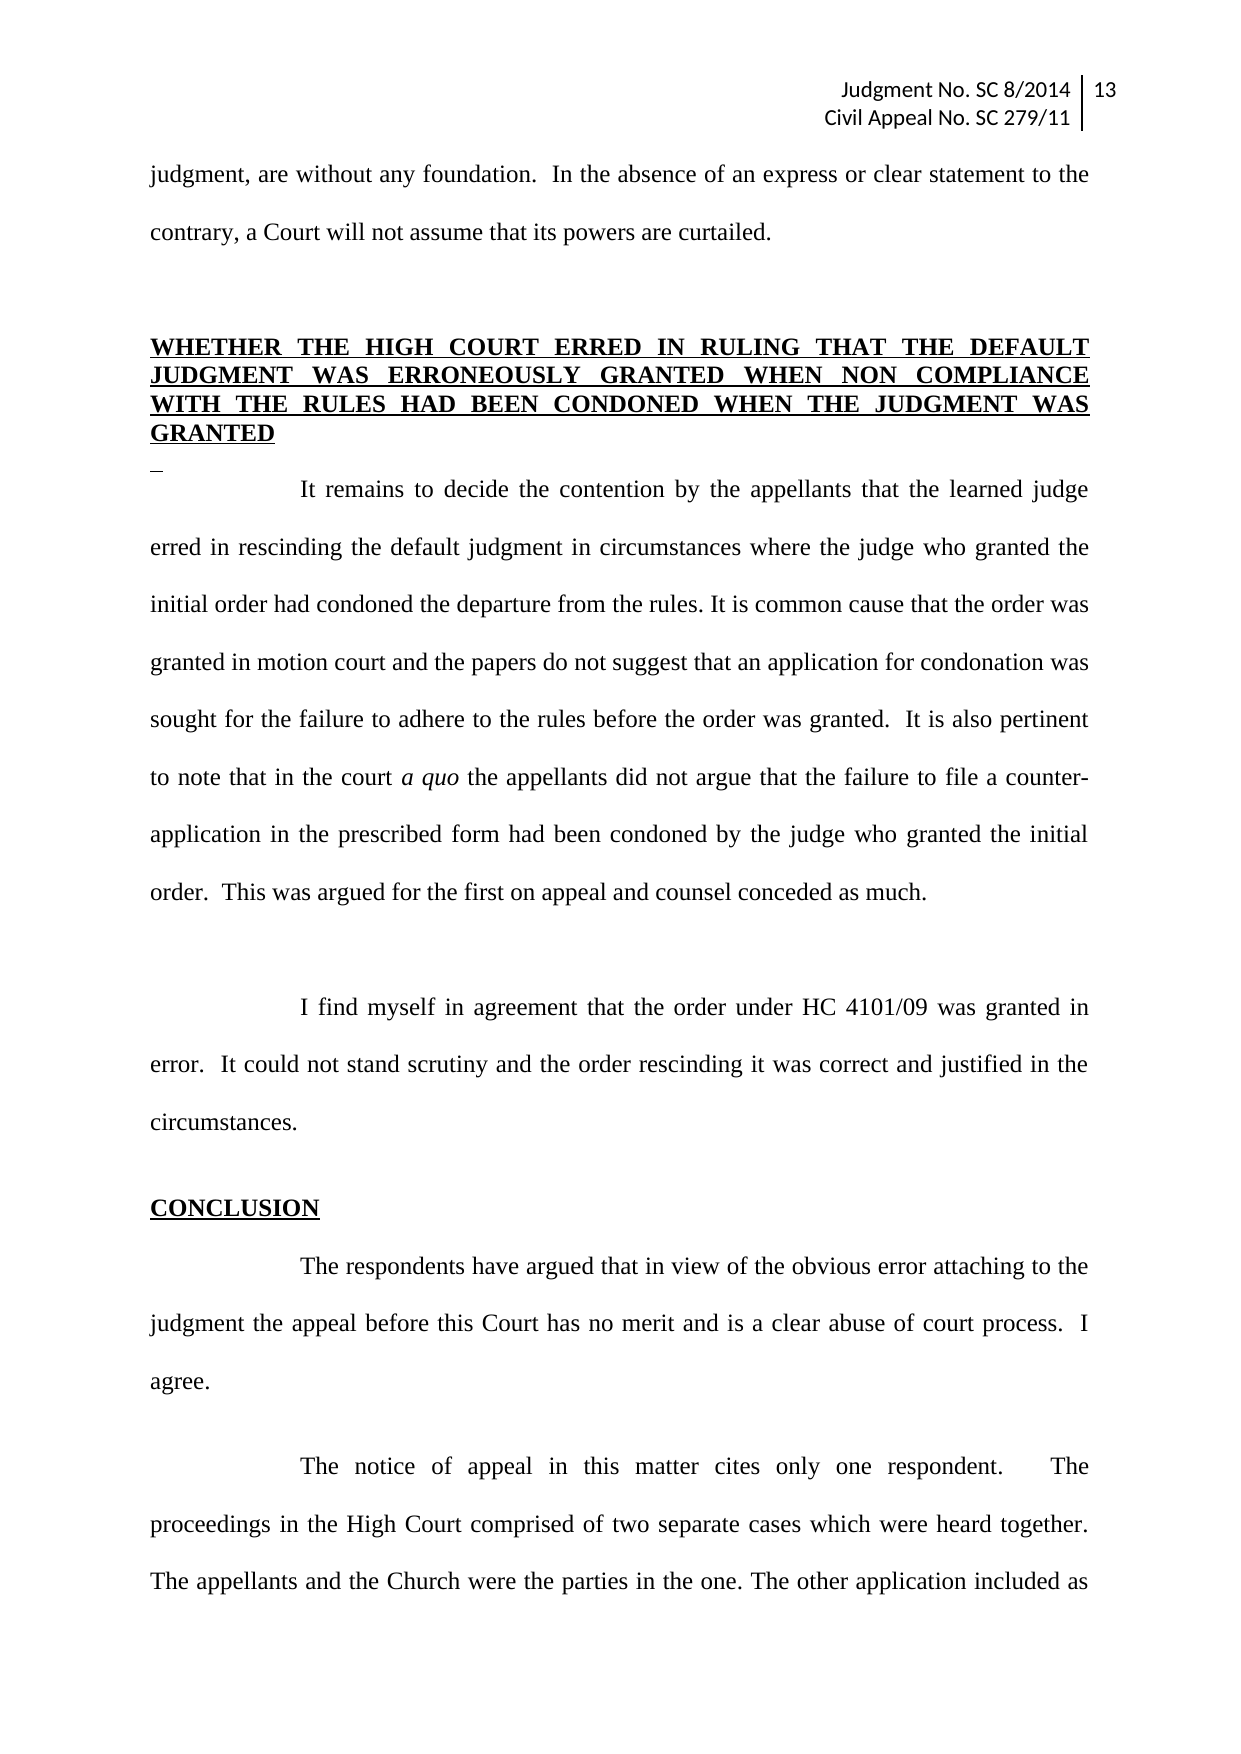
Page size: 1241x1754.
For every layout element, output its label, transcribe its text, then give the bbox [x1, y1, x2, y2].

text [150, 159, 1090, 245]
text The respondents have argued that in view of the obvious error attaching to the judgment the appeal before this Court has no merit and is a clear abuse of court process. I agree. [150, 1251, 1090, 1394]
text I find myself in agreement that the order under HC 4101/09 was granted in error. It could not stand scrutiny and the order rescinding it was correct and justified in the circumstances. [150, 992, 1090, 1136]
text CONCLUSION [150, 1193, 1090, 1222]
text It remains to decide the contention by the appellants that the learned judge erred in rescinding the default judgment in circumstances where the judge who granted the initial order had condoned the departure from the rules. It is common cause that the order was granted in motion court and the papers do not suggest that an application for condonation was sought for the failure to adhere to the rules before the order was granted. It is also pertinent to note that in the court a quo the appellants did not argue that the failure to file a counter-application in the prescribed form had been condoned by the judge who granted the initial order. This was argued for the first on appeal and counsel conceded as much. [150, 474, 1090, 906]
text WHETHER THE HIGH COURT ERRED IN RULING THAT THE DEFAULT JUDGMENT WAS ERRONEOUSLY GRANTED WHEN NON COMPLIANCE WITH THE RULES HAD BEEN CONDONED WHEN THE JUDGMENT WAS GRANTED [150, 332, 1090, 357]
text WHETHER THE HIGH COURT ERRED IN RULING THAT THE DEFAULT JUDGMENT WAS ERRONEOUSLY GRANTED WHEN NON COMPLIANCE WITH THE RULES HAD BEEN CONDONED WHEN THE JUDGMENT WAS GRANTED [150, 358, 1090, 385]
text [150, 1451, 1090, 1595]
text WHETHER THE HIGH COURT ERRED IN RULING THAT THE DEFAULT JUDGMENT WAS ERRONEOUSLY GRANTED WHEN NON COMPLIANCE WITH THE RULES HAD BEEN CONDONED WHEN THE JUDGMENT WAS GRANTED [150, 416, 1090, 447]
text WHETHER THE HIGH COURT ERRED IN RULING THAT THE DEFAULT JUDGMENT WAS ERRONEOUSLY GRANTED WHEN NON COMPLIANCE WITH THE RULES HAD BEEN CONDONED WHEN THE JUDGMENT WAS GRANTED [150, 387, 1090, 414]
